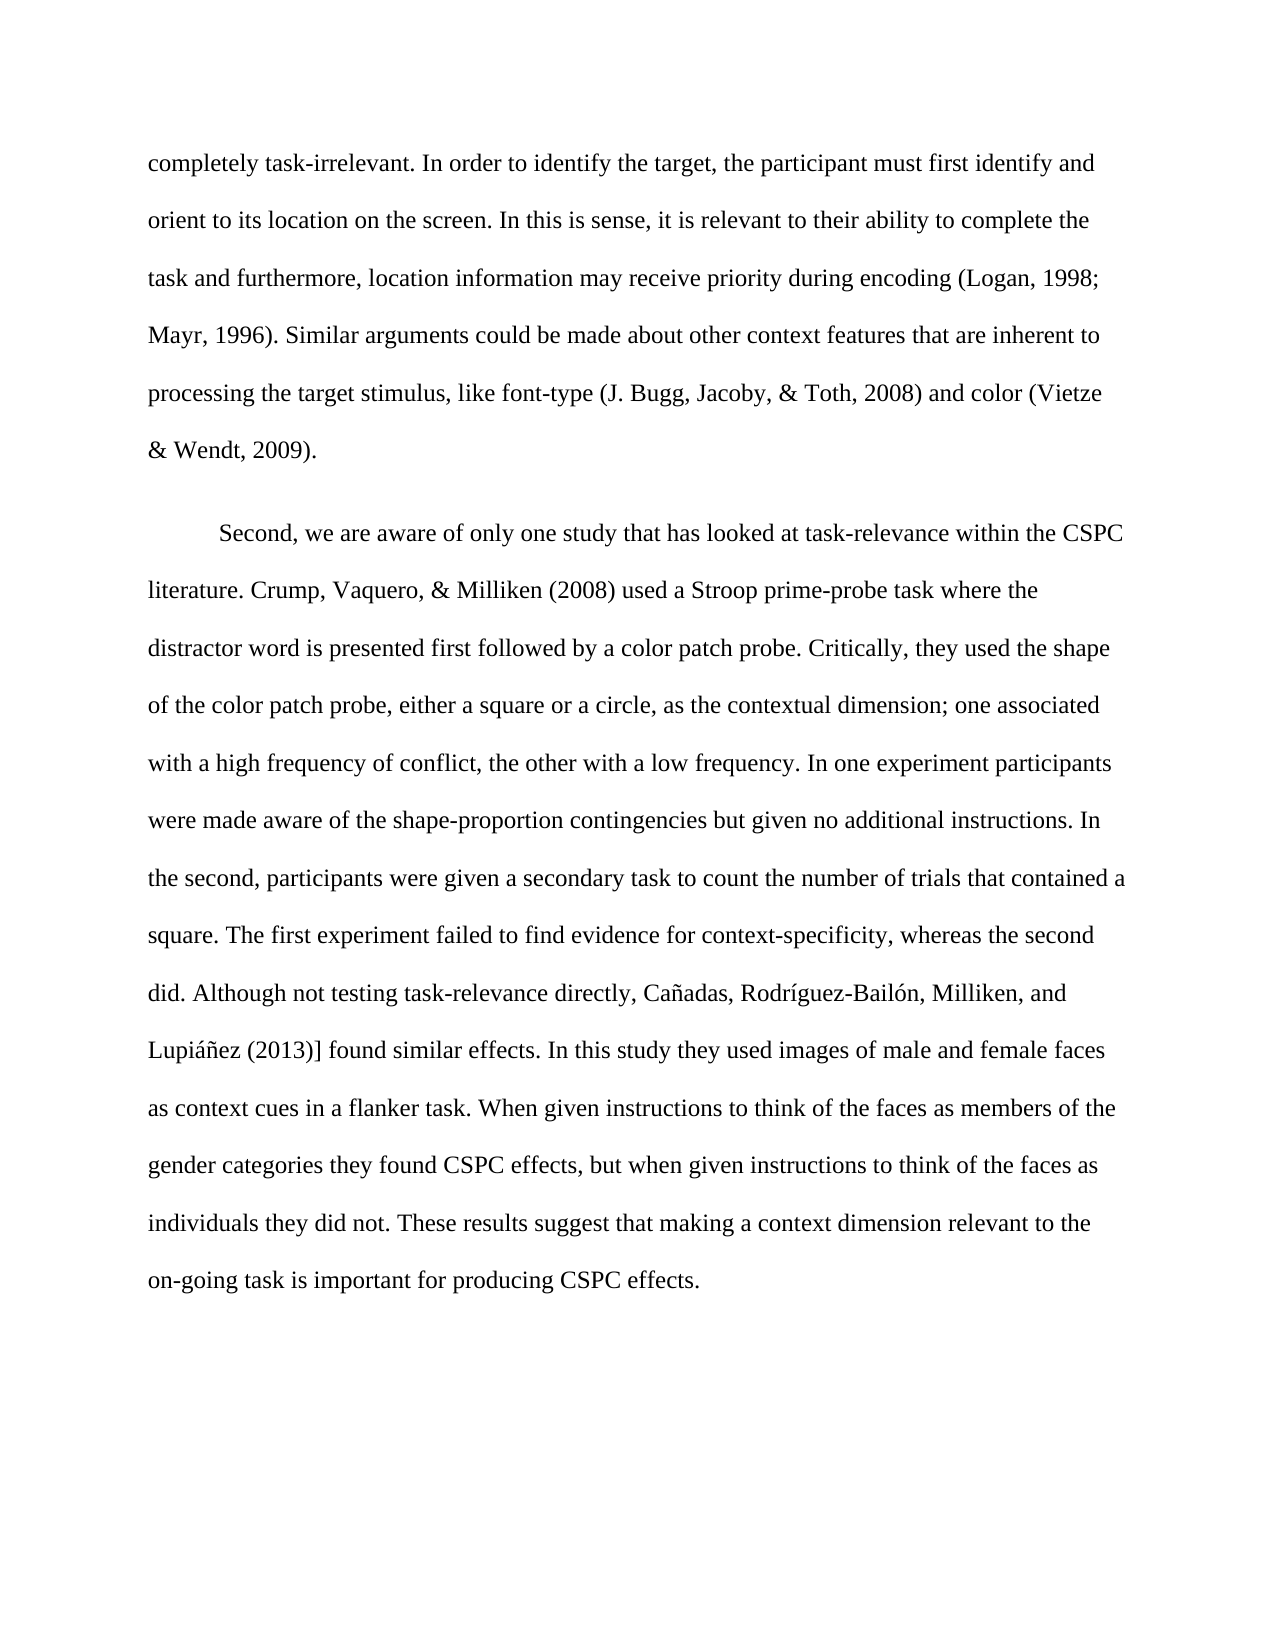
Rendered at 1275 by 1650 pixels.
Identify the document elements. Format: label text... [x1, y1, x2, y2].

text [148, 148, 1127, 464]
text Second, we are aware of only one study that has looked at task-relevance within the CSPC literature. Crump, Vaquero, & Milliken (2008) used a Stroop prime-probe task where the distractor word is presented first followed by a color patch probe. Critically, they used the shape of the color patch probe, either a square or a circle, as the contextual dimension; one associated with a high frequency of conflict, the other with a low frequency. In one experiment participants were made aware of the shape-proportion contingencies but given no additional instructions. In the second, participants were given a secondary task to count the number of trials that contained a square. The first experiment failed to find evidence for context-specificity, whereas the second did. Although not testing task-relevance directly, Cañadas, Rodríguez-Bailón, Milliken, and Lupiáñez (2013)] found similar effects. In this study they used images of male and female faces as context cues in a flanker task. When given instructions to think of the faces as members of the gender categories they found CSPC effects, but when given instructions to think of the faces as individuals they did not. These results suggest that making a context dimension relevant to the on-going task is important for producing CSPC effects. [148, 518, 1127, 1294]
